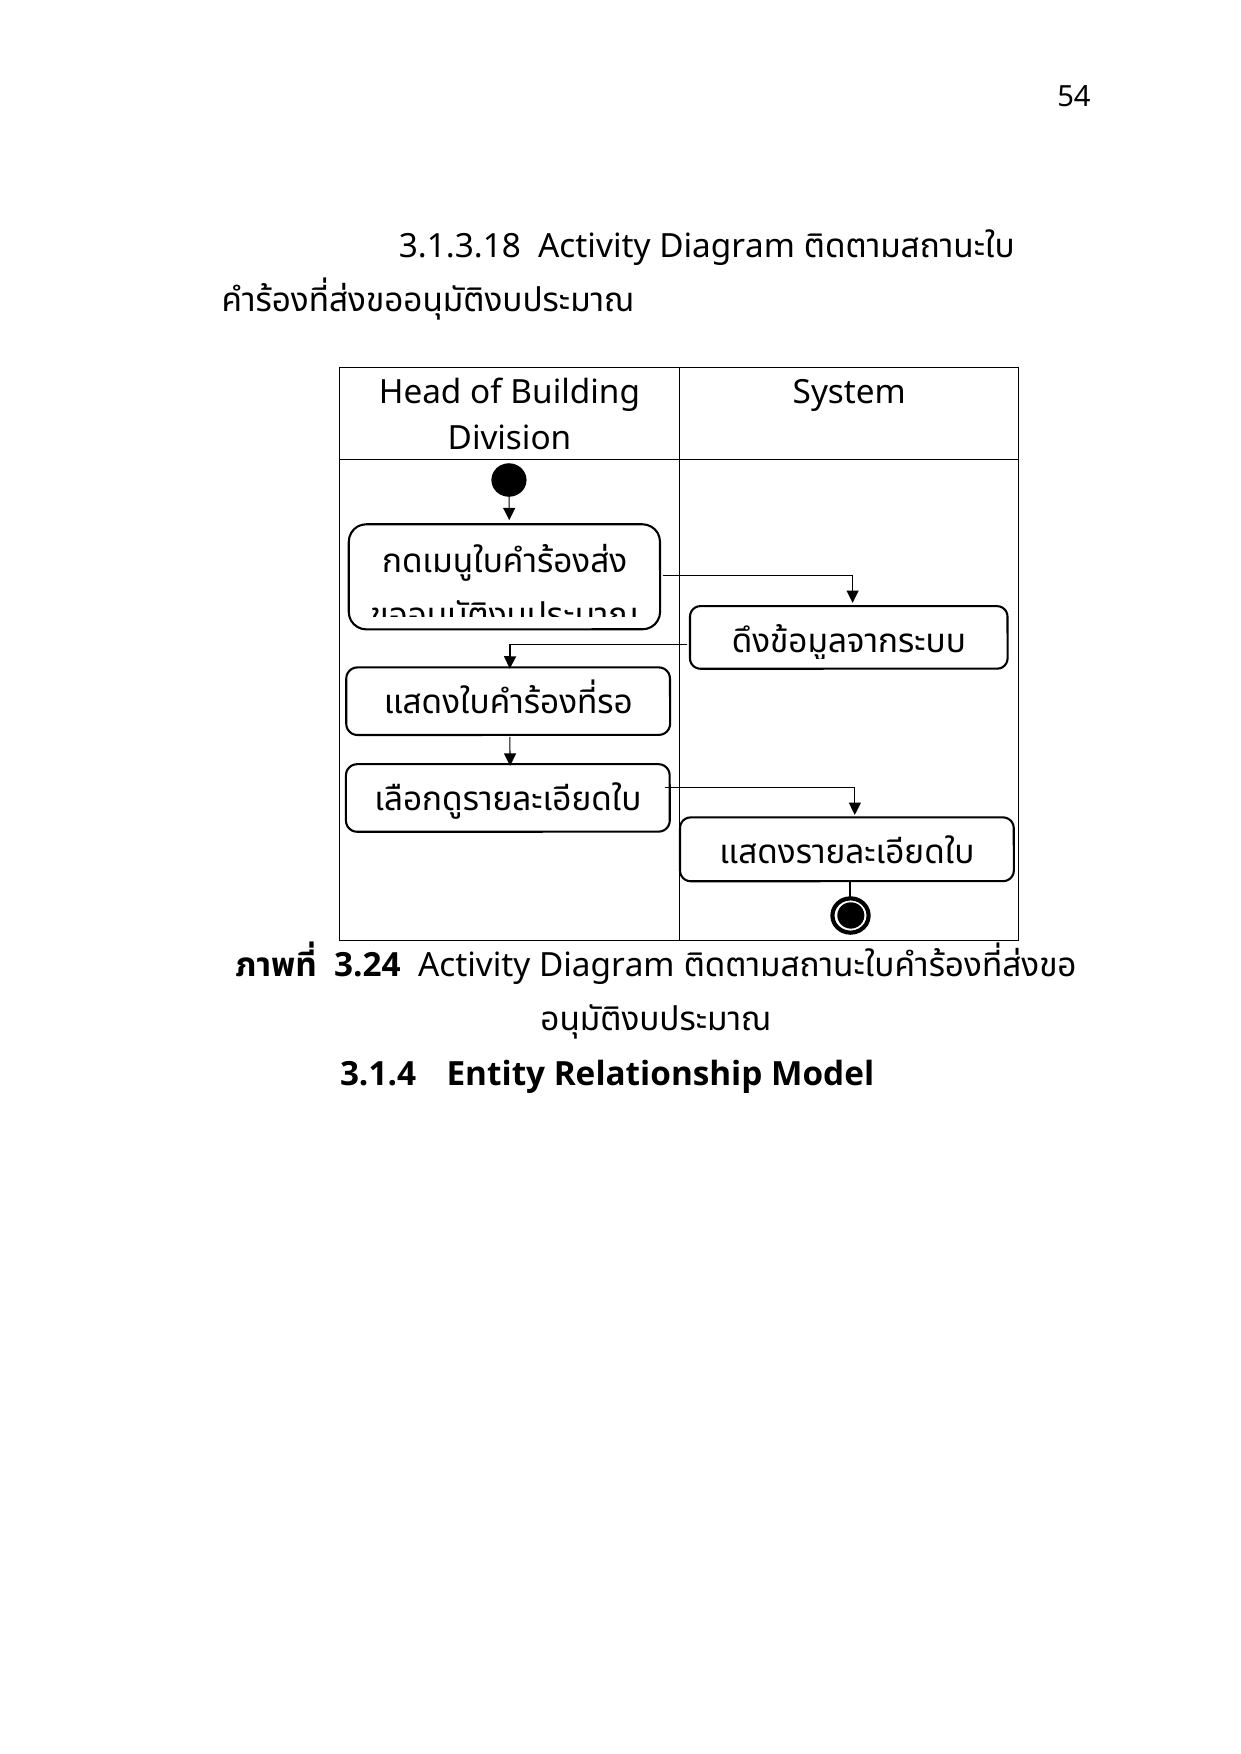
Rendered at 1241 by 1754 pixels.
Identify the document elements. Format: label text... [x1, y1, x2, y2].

table_cell [340, 460, 679, 939]
text ภาพที่ 3.24 Activity Diagram ติดตามสถานะใบคำร้องที่ส่งขออนุมัติงบประมาณ [221, 941, 1090, 1046]
table_header Head of Building Division [340, 368, 679, 459]
text 3.1.3.18 Activity Diagram ติดตามสถานะใบคำร้องที่ส่งขออนุมัติงบประมาณ [221, 221, 1090, 326]
table_cell [680, 460, 1018, 939]
table_header System [680, 368, 1018, 459]
list Entity Relationship Model [340, 1049, 1090, 1095]
